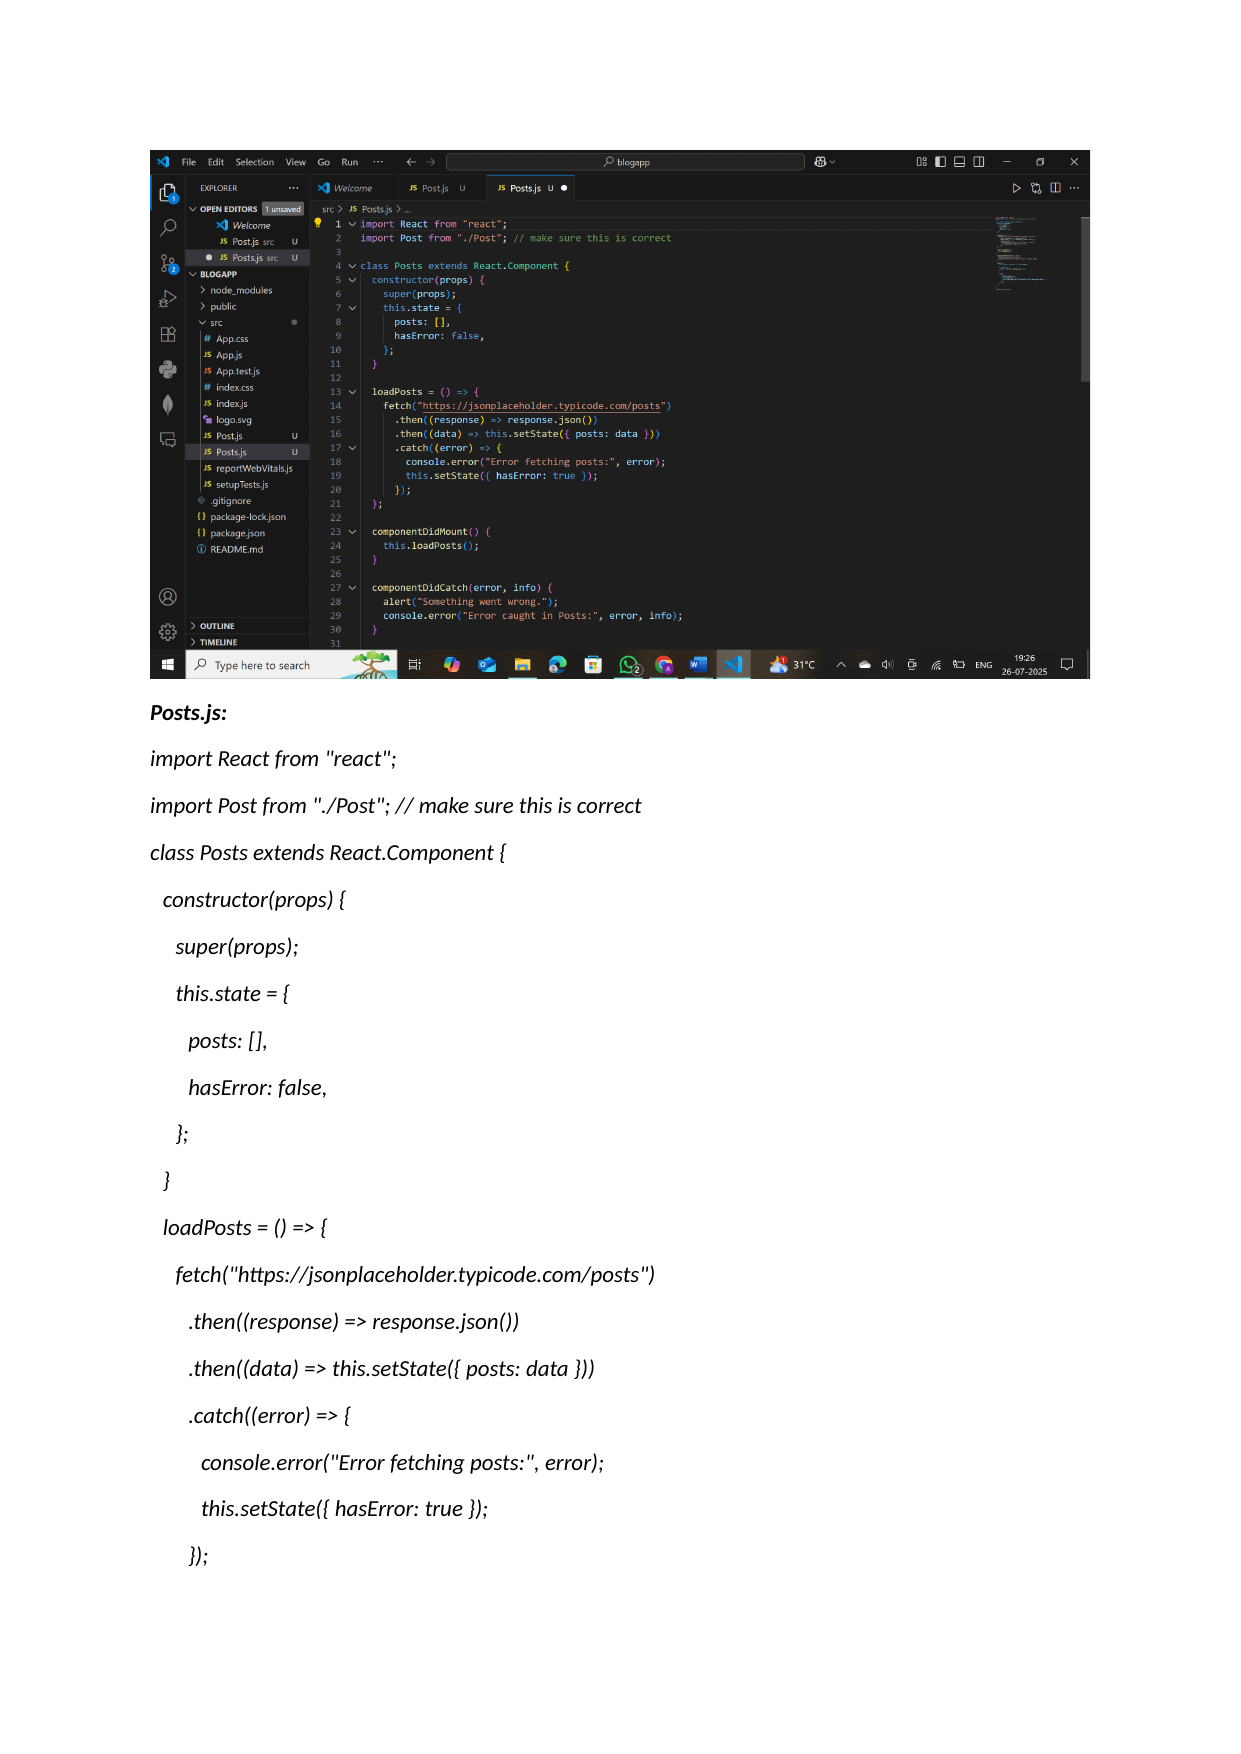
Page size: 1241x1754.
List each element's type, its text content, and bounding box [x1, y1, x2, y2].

text this.state = { [150, 979, 1090, 1007]
text Posts.js: [150, 698, 1090, 726]
text this.setState({ hasError: true }); [150, 1494, 1090, 1523]
text class Posts extends React.Component { [150, 838, 1090, 866]
text .then((data) => this.setState({ posts: data })) [150, 1354, 1090, 1382]
text posts: [], [150, 1026, 1090, 1054]
text .then((response) => response.json()) [150, 1307, 1090, 1335]
text } [150, 1166, 1090, 1194]
text }; [150, 1119, 1090, 1148]
text import Post from "./Post"; // make sure this is correct [150, 791, 1090, 819]
text fetch("https://jsonplaceholder.typicode.com/posts") [150, 1260, 1090, 1288]
text loadPosts = () => { [150, 1213, 1090, 1241]
text console.error("Error fetching posts:", error); [150, 1448, 1090, 1476]
picture [150, 150, 1091, 679]
text }); [150, 1541, 1090, 1569]
text .catch((error) => { [150, 1401, 1090, 1429]
text import React from "react"; [150, 744, 1090, 773]
text constructor(props) { [150, 885, 1090, 913]
text super(props); [150, 932, 1090, 960]
text hasError: false, [150, 1073, 1090, 1101]
